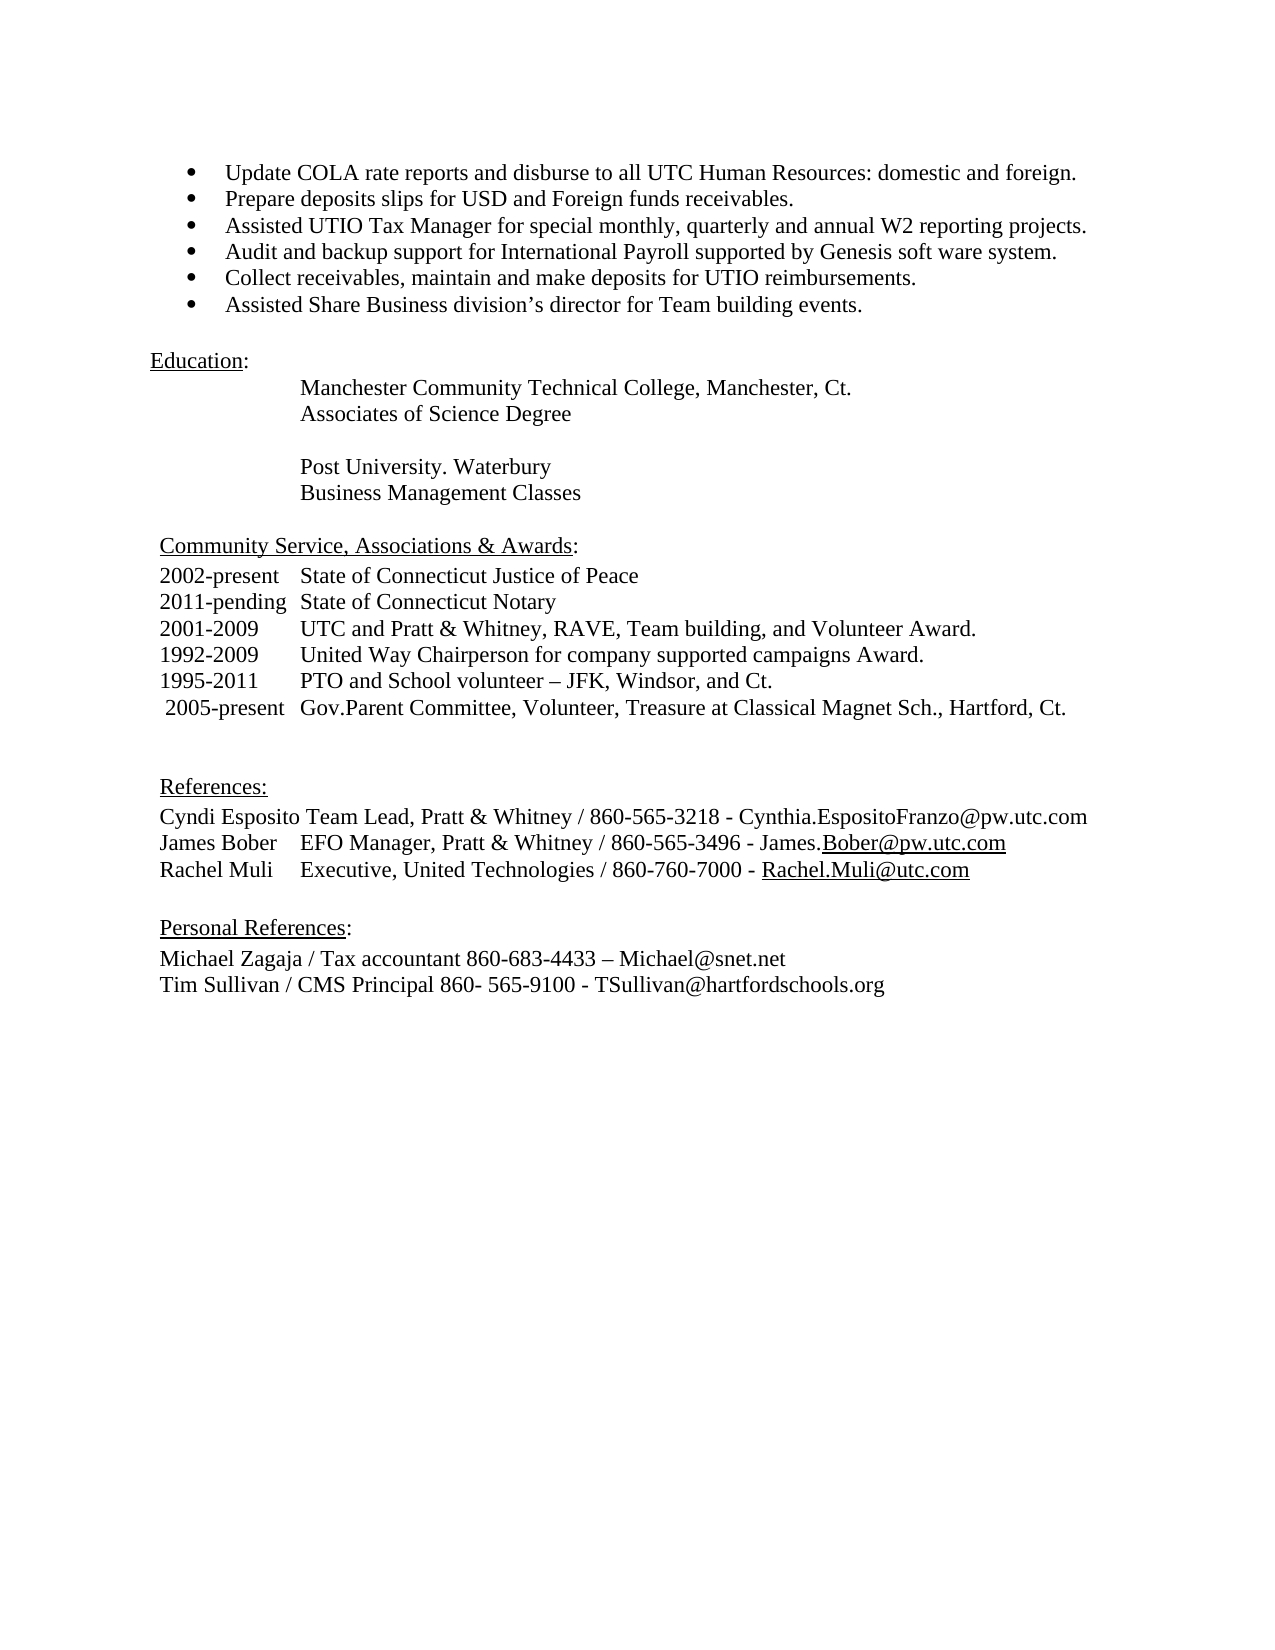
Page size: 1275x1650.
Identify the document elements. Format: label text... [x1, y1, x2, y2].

text 1995-2011 PTO and School volunteer – JFK, Windsor, and Ct. [159, 667, 1125, 694]
text Rachel Muli Executive, United Technologies / 860-760-7000 - Rachel.Muli@utc.com [159, 856, 1125, 882]
list Prepare deposits slips for USD and Foreign funds receivables. [187, 185, 1125, 212]
text Education: [150, 347, 1125, 374]
text 2011-pending State of Connecticut Notary [159, 588, 1125, 615]
text References: [159, 773, 1125, 799]
list Update COLA rate reports and disburse to all UTC Human Resources: domestic and foreign. [187, 159, 1125, 185]
list Audit and backup support for International Payroll supported by Genesis soft ware system. [187, 238, 1125, 264]
text Cyndi Esposito Team Lead, Pratt & Whitney / 860-565-3218 - Cynthia.EspositoFranzo@pw.utc.com [159, 803, 1125, 829]
text Manchester Community Technical College, Manchester, Ct. [150, 374, 1125, 400]
text Community Service, Associations & Awards: [159, 532, 1125, 558]
list Assisted Share Business division’s director for Team building events. [187, 291, 1125, 317]
text Personal References: [159, 914, 1125, 941]
list Assisted UTIO Tax Manager for special monthly, quarterly and annual W2 reporting projects. [187, 212, 1125, 238]
text 1992-2009 United Way Chairperson for company supported campaigns Award. [159, 641, 1125, 667]
text Tim Sullivan / CMS Principal 860- 565-9100 - TSullivan@hartfordschools.org [159, 971, 1125, 997]
list Collect receivables, maintain and make deposits for UTIO reimbursements. [187, 264, 1125, 291]
text Associates of Science Degree [150, 400, 1125, 426]
text Post University. Waterbury [150, 453, 1125, 479]
text James Bober EFO Manager, Pratt & Whitney / 860-565-3496 - James.Bober@pw.utc.com [159, 829, 1125, 856]
text Michael Zagaja / Tax accountant 860-683-4433 – Michael@snet.net [159, 944, 1125, 971]
text 2005-present Gov.Parent Committee, Volunteer, Treasure at Classical Magnet Sch., Hartford, Ct. [159, 694, 1125, 720]
text Business Management Classes [150, 479, 1125, 506]
text 2001-2009 UTC and Pratt & Whitney, RAVE, Team building, and Volunteer Award. [159, 615, 1125, 641]
text 2002-present State of Connecticut Justice of Peace [159, 562, 1125, 588]
